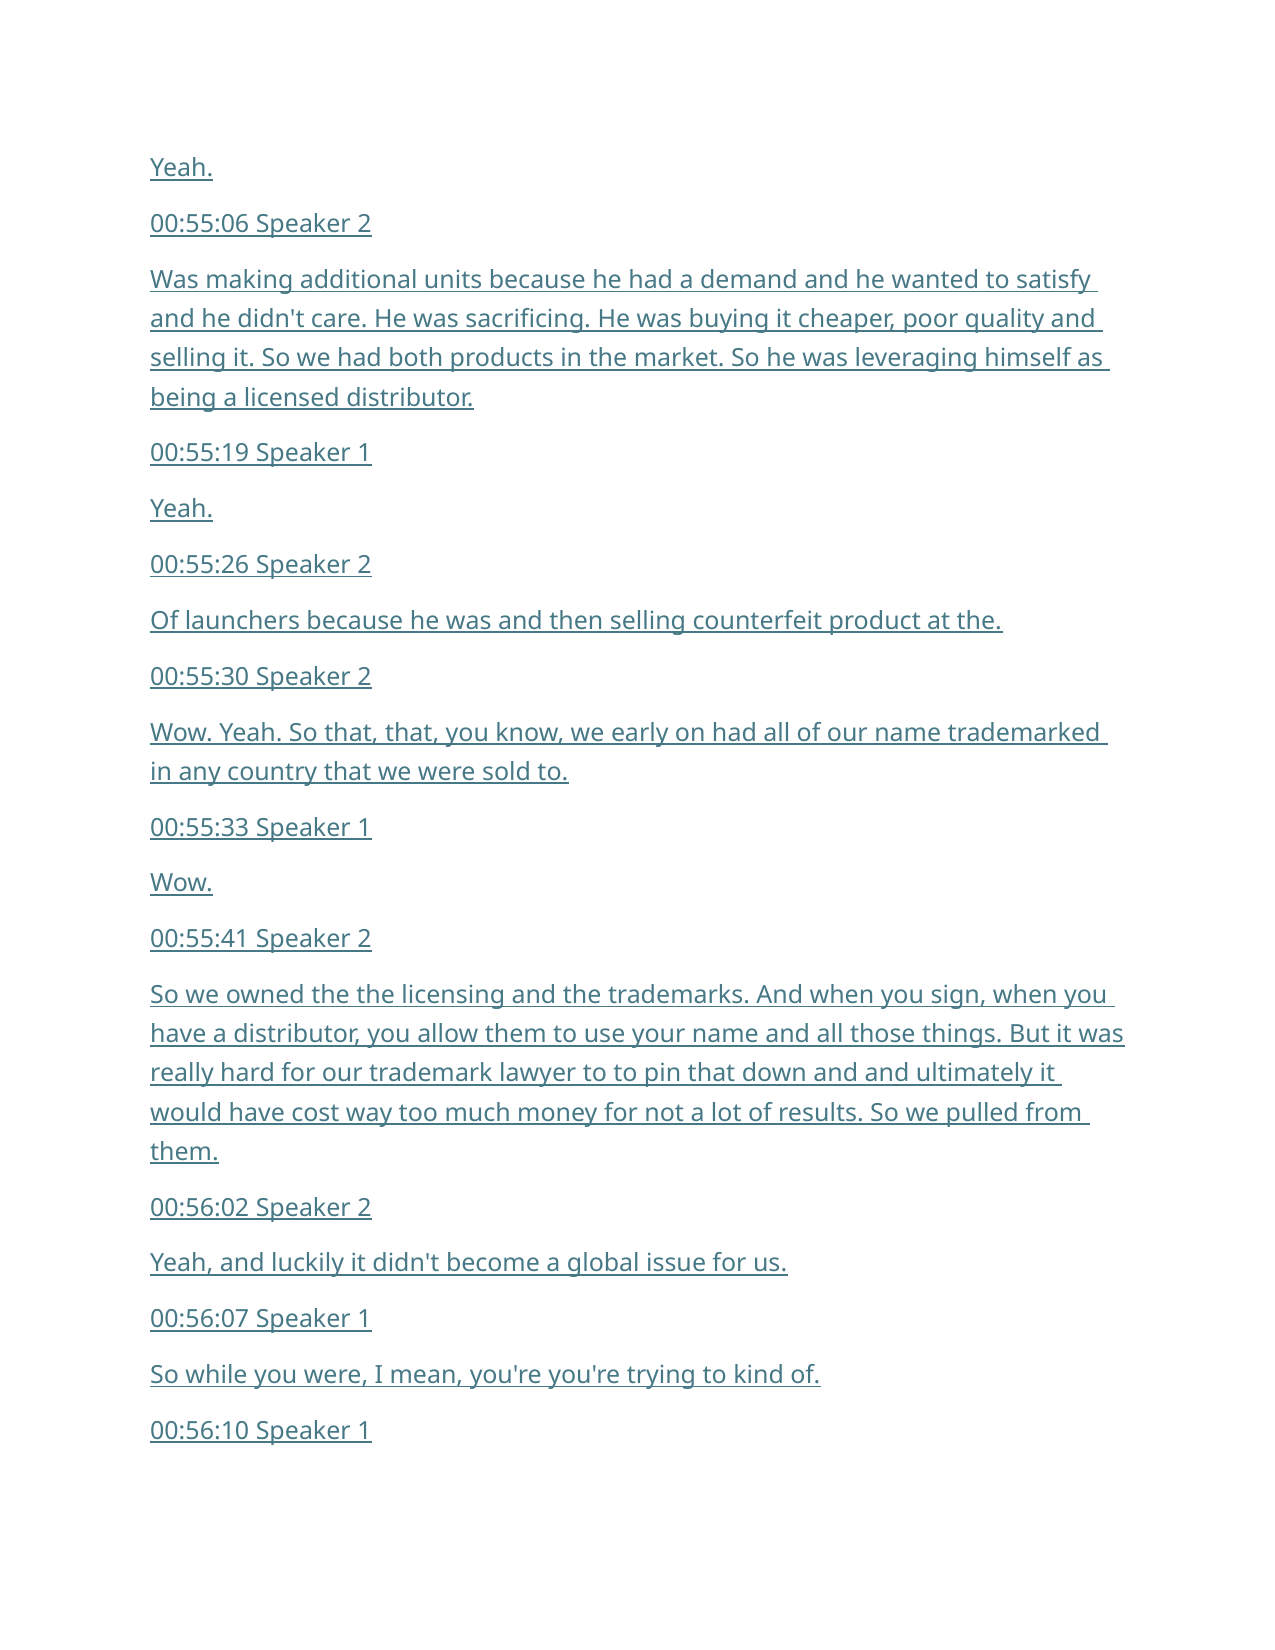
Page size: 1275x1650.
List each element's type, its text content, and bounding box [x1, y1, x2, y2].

text 00:55:41 Speaker 2 [150, 921, 1125, 955]
text So we owned the the licensing and the trademarks. And when you sign, when you have a distributor, you allow them to use your name and all those things. But it was really hard for our trademark lawyer to to pin that down and and ultimately it would have cost way too much money for not a lot of results. So we pulled from them. [150, 977, 1125, 1045]
text 00:55:30 Speaker 2 [150, 658, 1125, 692]
text So we owned the the licensing and the trademarks. And when you sign, when you have a distributor, you allow them to use your name and all those things. But it was really hard for our trademark lawyer to to pin that down and and ultimately it would have cost way too much money for not a lot of results. So we pulled from them. [150, 1047, 1125, 1167]
text Wow. [150, 865, 1125, 899]
text So while you were, I mean, you're you're trying to kind of. [150, 1357, 1125, 1391]
text 00:55:19 Speaker 1 [150, 435, 1125, 469]
text Yeah. [150, 150, 1125, 184]
text 00:56:02 Speaker 2 [150, 1189, 1125, 1223]
text Of launchers because he was and then selling counterfeit product at the. [150, 602, 1125, 637]
text 00:55:33 Speaker 1 [150, 809, 1125, 843]
text 00:55:06 Speaker 2 [150, 206, 1125, 240]
text Yeah. [150, 491, 1125, 525]
text Yeah, and luckily it didn't become a global issue for us. [150, 1245, 1125, 1279]
text 00:55:26 Speaker 2 [150, 547, 1125, 581]
text 00:56:07 Speaker 1 [150, 1301, 1125, 1335]
text Was making additional units because he had a demand and he wanted to satisfy and he didn't care. He was sacrificing. He was buying it cheaper, poor quality and selling it. So we had both products in the market. So he was leveraging himself as being a licensed distributor. [150, 262, 1125, 413]
text Wow. Yeah. So that, that, you know, we early on had all of our name trademarked in any country that we were sold to. [150, 714, 1125, 787]
text 00:56:10 Speaker 1 [150, 1412, 1125, 1447]
